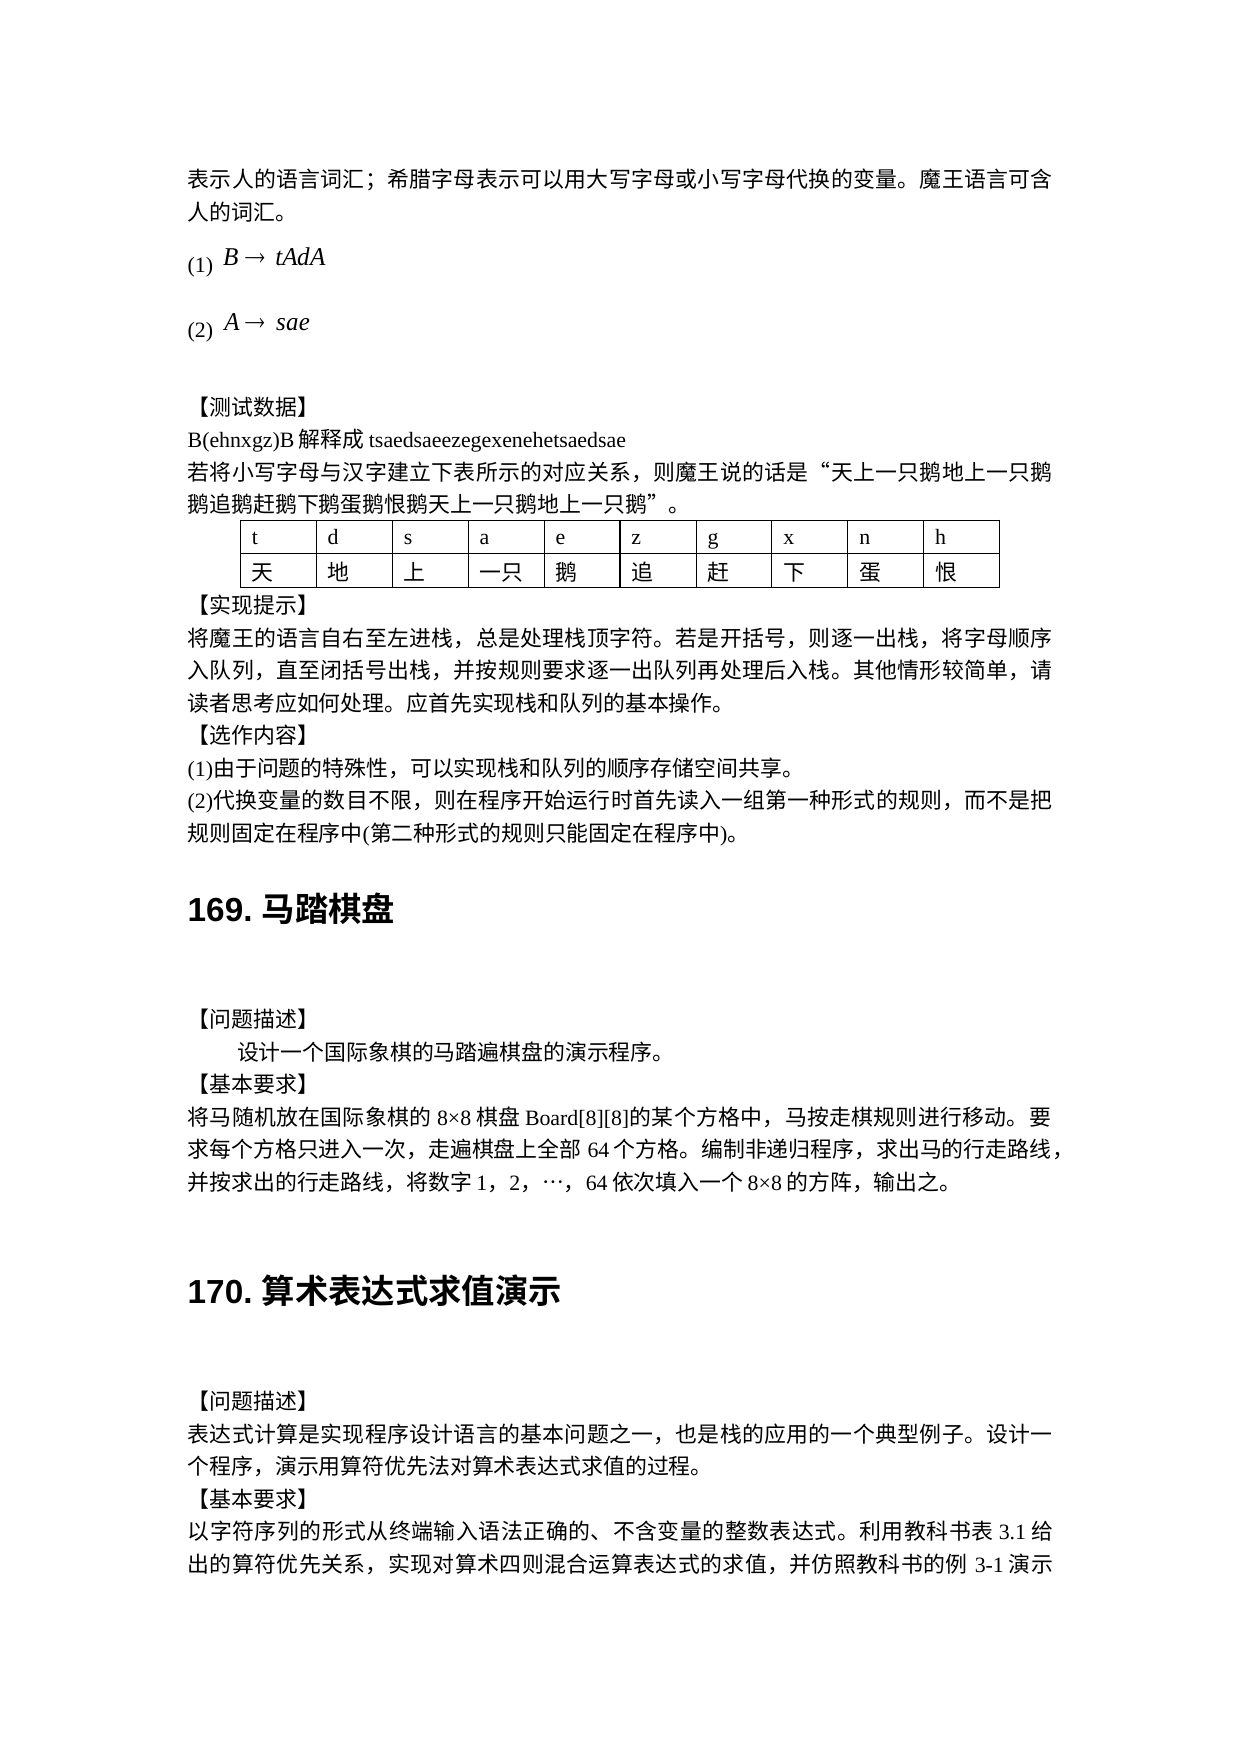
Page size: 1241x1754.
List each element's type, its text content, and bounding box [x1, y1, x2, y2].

text 将马随机放在国际象棋的8×8棋盘Board[8][8]的某个方格中，马按走棋规则进行移动。要求每个方格只进入一次，走遍棋盘上全部64个方格。编制非递归程序，求出马的行走路线，并按求出的行走路线，将数字1，2，…，64依次填入一个8×8的方阵，输出之。 [187, 1099, 1053, 1197]
text 【实现提示】 [187, 588, 1053, 620]
table_cell 追 [621, 554, 696, 587]
table_header e [545, 521, 619, 553]
table_header x [772, 521, 847, 553]
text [187, 162, 1053, 227]
table_cell 蛋 [848, 554, 923, 587]
subtitle 170. 算术表达式求值演示 [187, 1256, 1053, 1321]
text 【选作内容】 [187, 718, 1053, 750]
text 【问题描述】 [187, 1002, 1053, 1034]
table_cell 恨 [924, 554, 999, 587]
table_cell 下 [772, 554, 847, 587]
table_header h [924, 521, 999, 553]
text 【问题描述】 [187, 1384, 1053, 1416]
table_header g [697, 521, 771, 553]
text 若将小写字母与汉字建立下表所示的对应关系，则魔王说的话是“天上一只鹅地上一只鹅鹅追鹅赶鹅下鹅蛋鹅恨鹅天上一只鹅地上一只鹅”。 [187, 454, 1053, 519]
table_cell 赶 [697, 554, 771, 587]
table_header s [393, 521, 468, 553]
table_header a [469, 521, 544, 553]
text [187, 1514, 1053, 1579]
subtitle 169. 马踏棋盘 [187, 875, 1053, 940]
text 【基本要求】 [187, 1481, 1053, 1514]
text 【基本要求】 [187, 1067, 1053, 1099]
text (1) [187, 227, 1053, 292]
table_cell 天 [241, 554, 316, 587]
table_cell 一只 [469, 554, 544, 587]
text 将魔王的语言自右至左进栈，总是处理栈顶字符。若是开括号，则逐一出栈，将字母顺序入队列，直至闭括号出栈，并按规则要求逐一出队列再处理后入栈。其他情形较简单，请读者思考应如何处理。应首先实现栈和队列的基本操作。 [187, 620, 1053, 718]
text B(ehnxgz)B解释成tsaedsaeezegexenehetsaedsae [187, 422, 1053, 454]
table_header z [621, 521, 696, 553]
text 设计一个国际象棋的马踏遍棋盘的演示程序。 [187, 1034, 1053, 1067]
table_header t [241, 521, 316, 553]
table_cell 鹅 [545, 554, 619, 587]
table_header d [317, 521, 392, 553]
table_cell 上 [393, 554, 468, 587]
text 【测试数据】 [187, 389, 1053, 422]
text (2)代换变量的数目不限，则在程序开始运行时首先读入一组第一种形式的规则，而不是把规则固定在程序中(第二种形式的规则只能固定在程序中)。 [187, 783, 1053, 848]
table_header n [848, 521, 923, 553]
table_cell 地 [317, 554, 392, 587]
text 表达式计算是实现程序设计语言的基本问题之一，也是栈的应用的一个典型例子。设计一个程序，演示用算符优先法对算术表达式求值的过程。 [187, 1416, 1053, 1481]
text (2) [187, 292, 1053, 357]
text (1)由于问题的特殊性，可以实现栈和队列的顺序存储空间共享。 [187, 750, 1053, 783]
